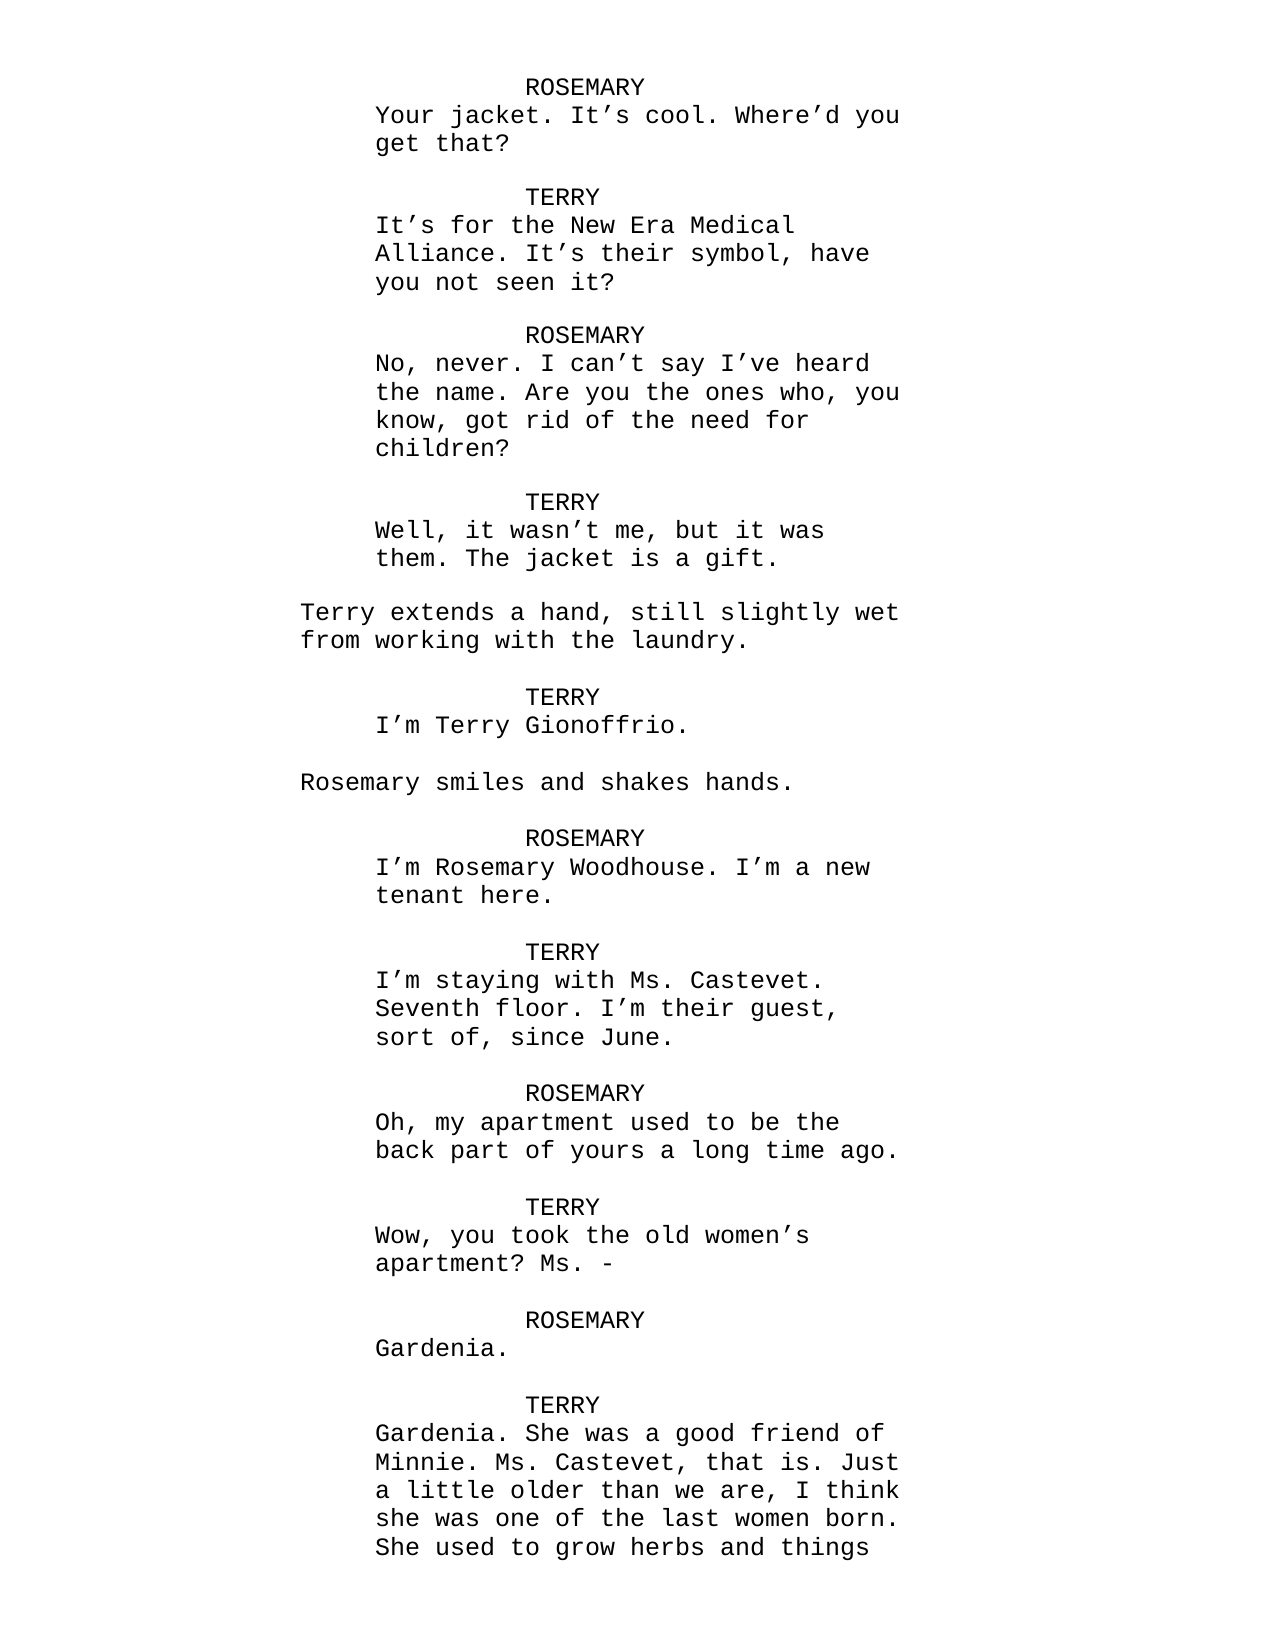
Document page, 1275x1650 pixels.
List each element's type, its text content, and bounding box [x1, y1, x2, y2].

text Wow, you took the old women’s apartment? Ms. - [375, 1222, 900, 1279]
text Your jacket. It’s cool. Where’d you get that? [375, 102, 900, 159]
text Gardenia. [375, 1336, 900, 1364]
text It’s for the New Era Medical Alliance. It’s their symbol, have you not seen it? [375, 212, 900, 297]
text TERRY [375, 1194, 900, 1222]
text TERRY [375, 184, 900, 212]
text ROSEMARY [225, 826, 900, 854]
text I’m staying with Ms. Castevet. Seventh floor. I’m their guest, sort of, since June. [375, 967, 900, 1052]
text ROSEMARY [375, 1307, 900, 1336]
text TERRY [375, 1392, 900, 1421]
text ROSEMARY No, never. I can’t say I’ve heard the name. Are you the ones who, you know, got rid of the need for children? [375, 322, 900, 464]
text Rosemary smiles and shakes hands. [225, 769, 900, 797]
text Oh, my apartment used to be the back part of yours a long time ago. [375, 1109, 900, 1166]
text Well, it wasn’t me, but it was them. The jacket is a gift. [375, 517, 900, 574]
text TERRY [225, 684, 900, 712]
text ROSEMARY [375, 1081, 900, 1109]
text I’m Rosemary Woodhouse. I’m a new tenant here. [375, 854, 900, 911]
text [300, 46, 1125, 102]
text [375, 1421, 900, 1562]
text TERRY [375, 489, 900, 517]
text TERRY [375, 939, 900, 967]
text Terry extends a hand, still slightly wet from working with the laundry. [300, 599, 900, 656]
text I’m Terry Gionoffrio. [225, 712, 900, 741]
